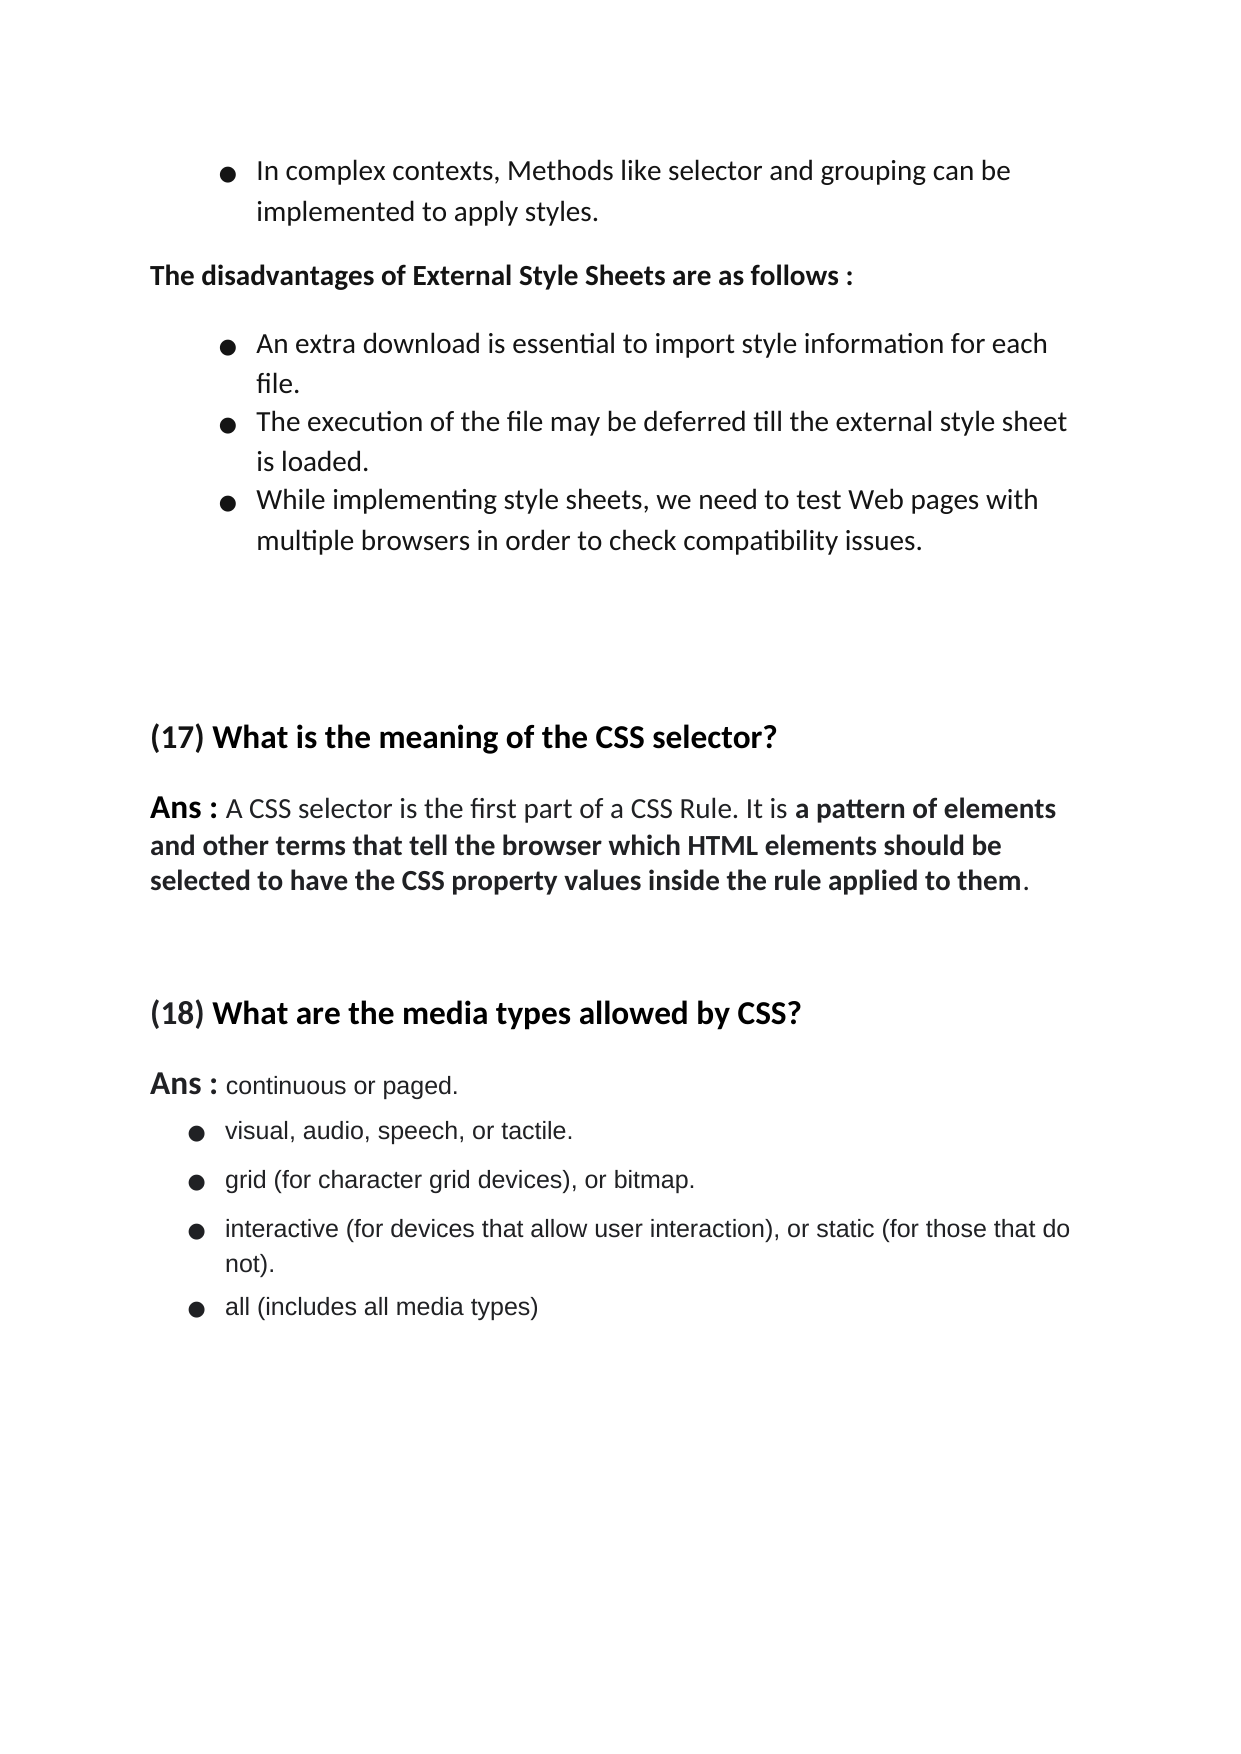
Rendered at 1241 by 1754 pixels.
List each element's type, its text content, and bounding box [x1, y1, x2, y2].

text Ans : A CSS selector is the first part of a CSS Rule. It is a pattern of elements and other terms that tell the browser which HTML elements should be selected to have the CSS property values inside the rule applied to them. [150, 786, 1090, 898]
list all (includes all media types) [187, 1284, 1090, 1327]
list grid (for character grid devices), or bitmap. [187, 1158, 1090, 1200]
list An extra download is essential to import style information for each file. [219, 322, 1090, 401]
text The disadvantages of External Style Sheets are as follows : [150, 257, 1090, 293]
list The execution of the file may be deferred till the external style sheet is loaded. [219, 401, 1090, 479]
list visual, audio, speech, or tactile. [187, 1109, 1090, 1151]
text (18) What are the media types allowed by CSS? [212, 992, 1090, 1033]
list In complex contexts, Methods like selector and grouping can be implemented to apply styles. [219, 150, 1090, 228]
list interactive (for devices that allow user interaction), or static (for those that do not). [187, 1207, 1090, 1278]
text (17) What is the meaning of the CSS selector? [150, 716, 1090, 757]
text Ans : continuous or paged. [150, 1062, 1090, 1102]
list While implementing style sheets, we need to test Web pages with multiple browsers in order to check compatibility issues. [219, 479, 1090, 557]
